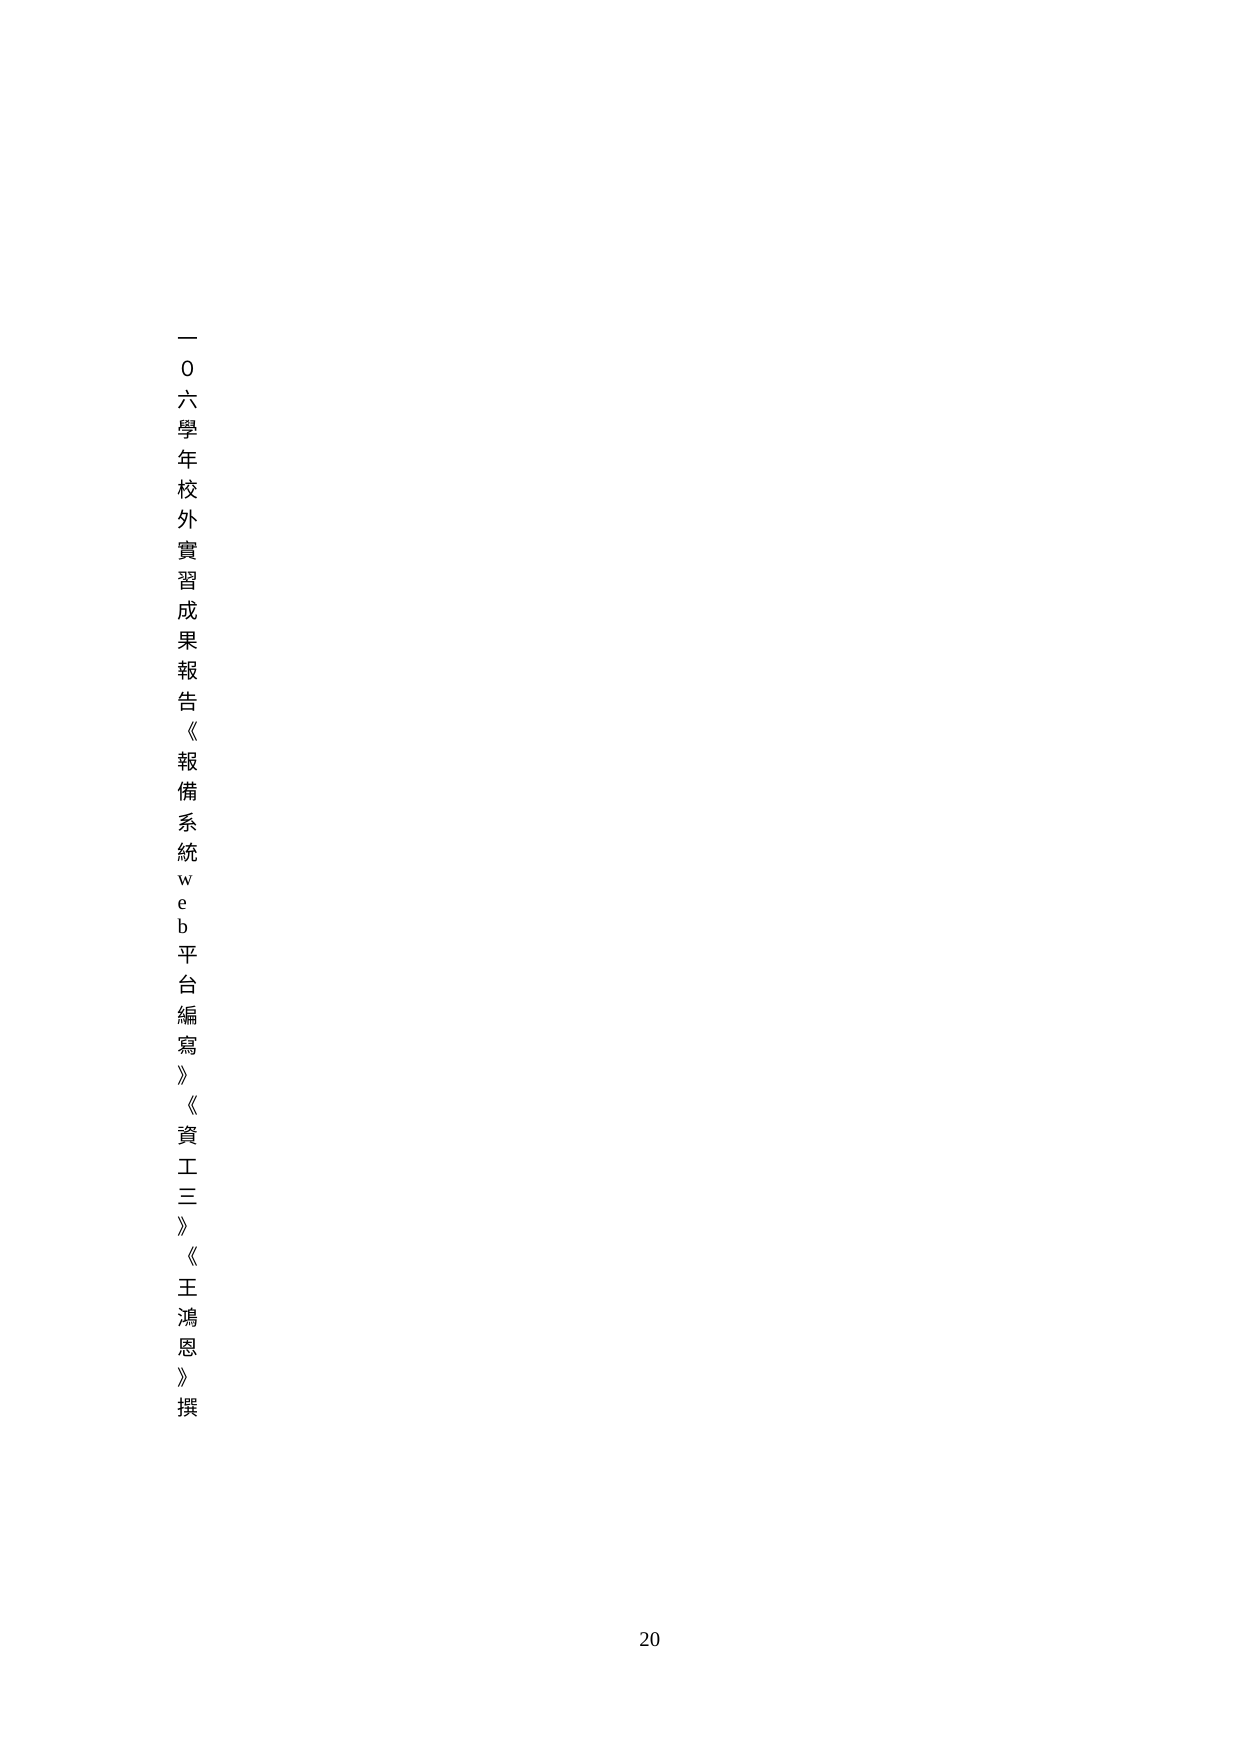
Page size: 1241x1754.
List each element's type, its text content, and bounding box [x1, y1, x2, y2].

text e [177, 890, 1122, 914]
text 》 [177, 1361, 1122, 1392]
text ０ [177, 353, 1122, 383]
text 年 [177, 443, 1122, 473]
text 外 [177, 504, 1122, 534]
text 系 [177, 806, 1122, 836]
text 《 [177, 1089, 1122, 1120]
text 三 [177, 1180, 1122, 1210]
text b [177, 914, 1122, 938]
text 》 [177, 1210, 1122, 1241]
text 鴻 [177, 1301, 1122, 1331]
text 實 [177, 534, 1122, 564]
text 撰 [177, 1392, 1122, 1422]
text 資 [177, 1120, 1122, 1150]
text 告 [177, 685, 1122, 715]
text 恩 [177, 1331, 1122, 1361]
text 《 [177, 1241, 1122, 1271]
text 平 [177, 938, 1122, 969]
text 報 [177, 655, 1122, 685]
text 編 [177, 999, 1122, 1029]
text 寫 [177, 1029, 1122, 1059]
text 工 [177, 1150, 1122, 1180]
text 報 [177, 745, 1122, 776]
text 學 [177, 413, 1122, 443]
text 台 [177, 969, 1122, 999]
text 》 [177, 1059, 1122, 1089]
text 《 [177, 715, 1122, 745]
text 王 [177, 1271, 1122, 1301]
text 備 [177, 776, 1122, 806]
text 成 [177, 594, 1122, 624]
text 六 [177, 383, 1122, 413]
text 校 [177, 473, 1122, 504]
text 果 [177, 624, 1122, 655]
text w [177, 866, 1122, 890]
text 習 [177, 564, 1122, 594]
text 一 [177, 322, 1122, 353]
text 統 [177, 836, 1122, 866]
